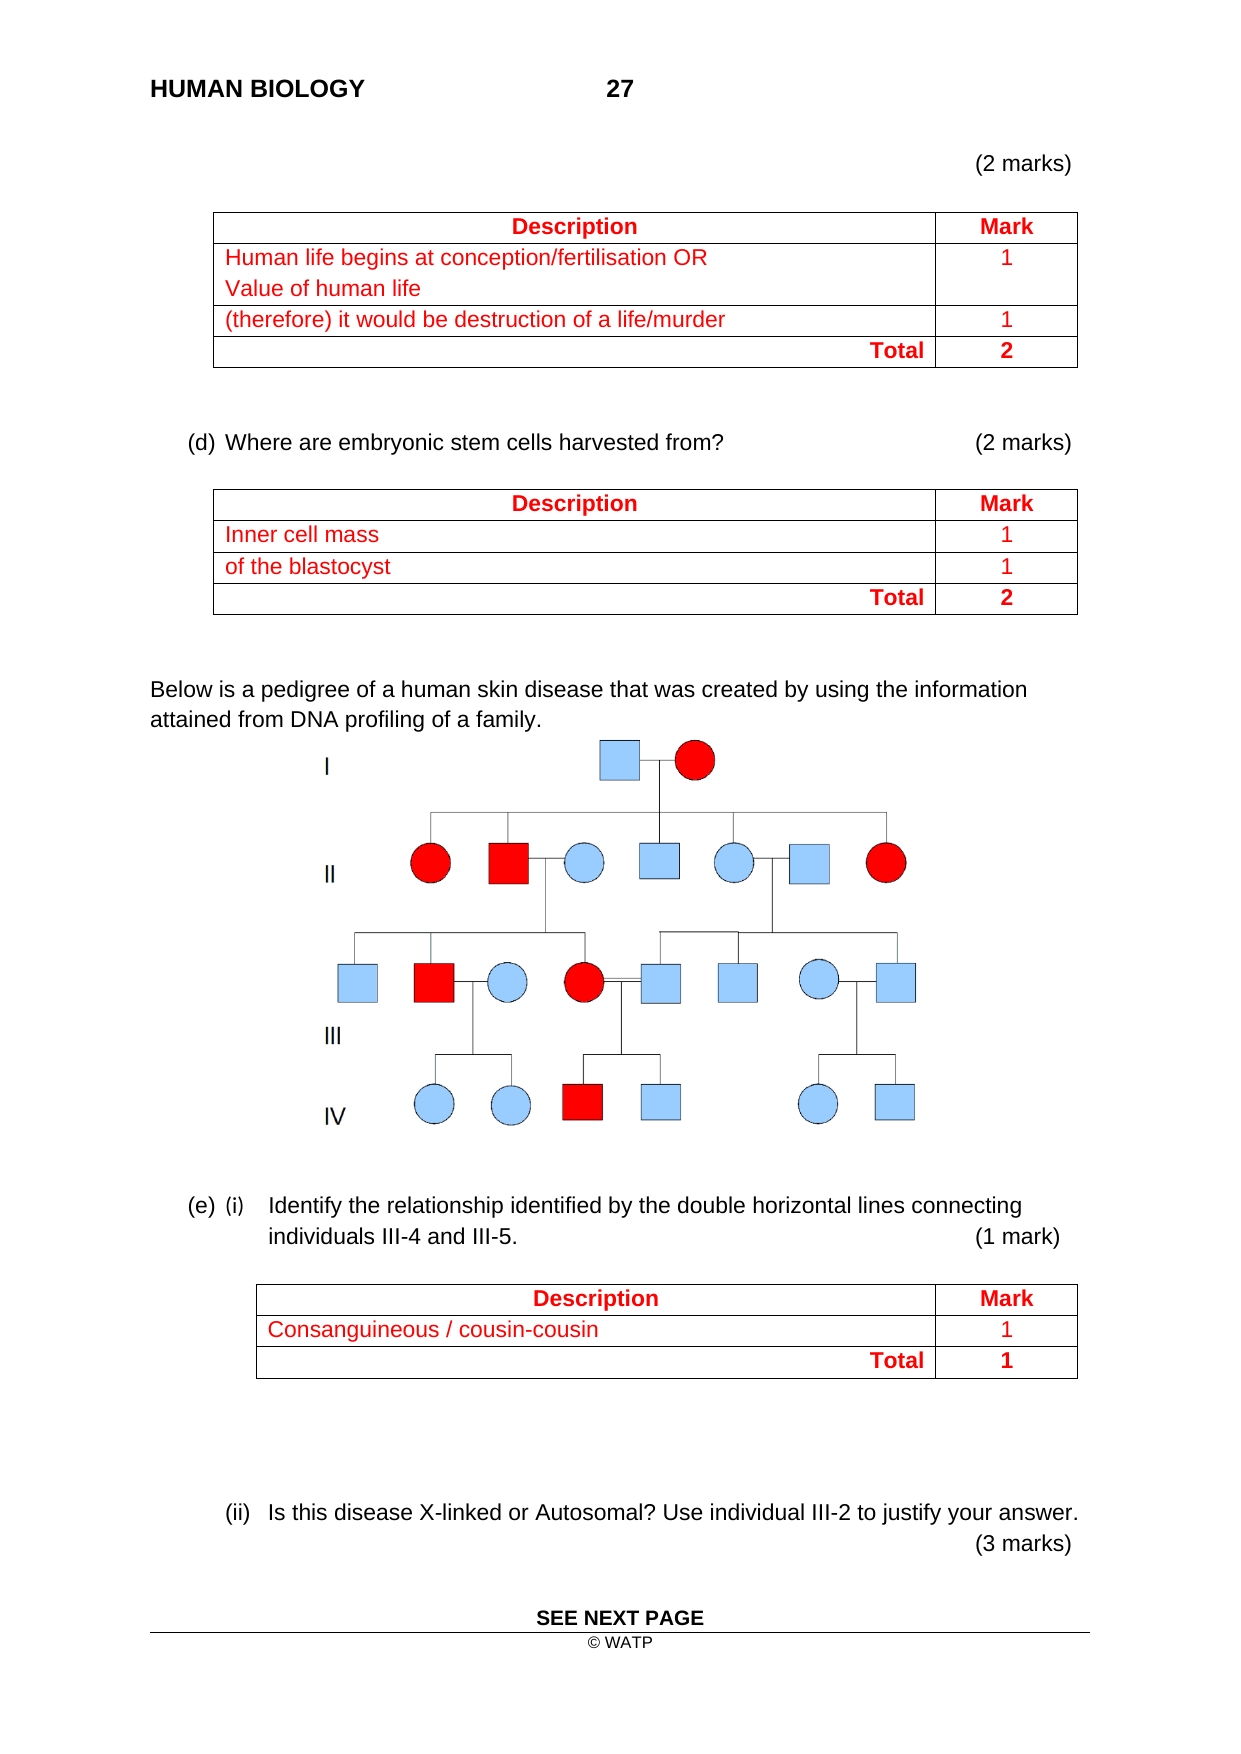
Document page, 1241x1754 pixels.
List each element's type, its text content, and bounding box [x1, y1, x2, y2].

picture [320, 736, 920, 1127]
table_cell (therefore) it would be destruction of a life/murder [214, 306, 935, 336]
table_cell Human life begins at conception/fertilisation OR Value of human life [214, 244, 935, 305]
table_cell 1 [936, 244, 1077, 305]
table_header Description [214, 213, 935, 243]
table_cell Total [214, 337, 935, 367]
table_cell Inner cell mass [214, 521, 935, 552]
table_cell 1 [936, 306, 1077, 336]
table_cell Total [214, 584, 935, 614]
list (2 marks) [975, 150, 1090, 176]
text (ii) Is this disease X-linked or Autosomal? Use individual III-2 to justify your answer. (3 marks) [225, 1499, 1090, 1556]
list (i) Identify the relationship identified by the double horizontal lines connecting [187, 1191, 1090, 1219]
table_header Mark [936, 1285, 1077, 1315]
list Where are embryonic stem cells harvested from? (2 marks) [187, 429, 1090, 455]
table_cell Total [257, 1347, 935, 1377]
table_cell 2 [936, 337, 1077, 367]
table_cell 1 [936, 1347, 1077, 1377]
table_cell 1 [936, 1316, 1077, 1346]
text Below is a pedigree of a human skin disease that was created by using the information attained from DNA profiling of a family. [150, 676, 1090, 732]
table_cell of the blastocyst [214, 553, 935, 583]
table_header Description [257, 1285, 935, 1315]
table_cell 2 [936, 584, 1077, 614]
table_cell 1 [936, 521, 1077, 552]
text individuals III-4 and III-5. (1 mark) [225, 1223, 1090, 1250]
table_cell Consanguineous / cousin-cousin [257, 1316, 935, 1346]
table_cell 1 [936, 553, 1077, 583]
table_header Mark [936, 490, 1077, 520]
table_header Description [214, 490, 935, 520]
table_header Mark [936, 213, 1077, 243]
